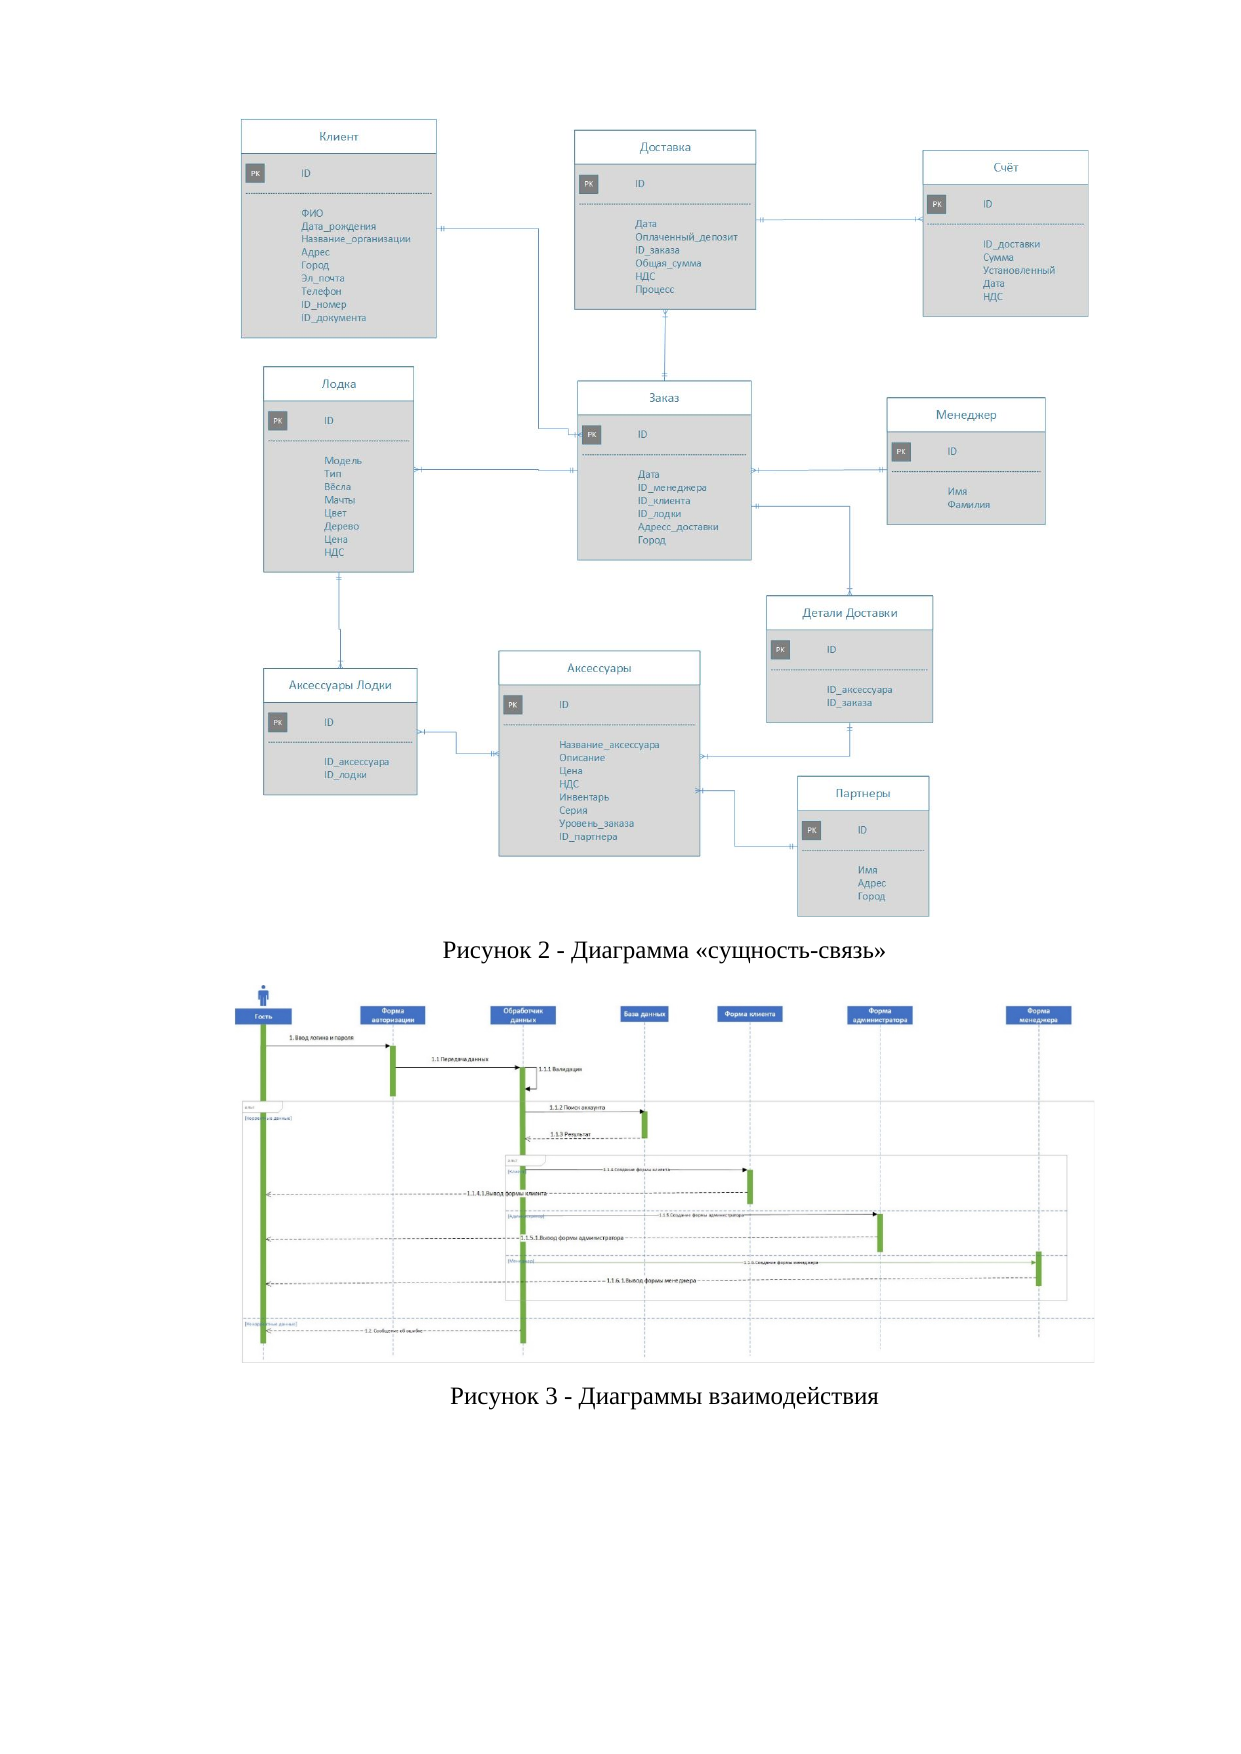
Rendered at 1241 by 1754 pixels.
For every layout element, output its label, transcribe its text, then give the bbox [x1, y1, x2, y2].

picture [240, 118, 1089, 917]
text Рисунок 3 - Диаграммы взаимодействия [177, 1381, 1152, 1409]
text Рисунок 2 - Диаграмма «сущность-связь» [177, 935, 1152, 964]
picture [234, 985, 1095, 1363]
